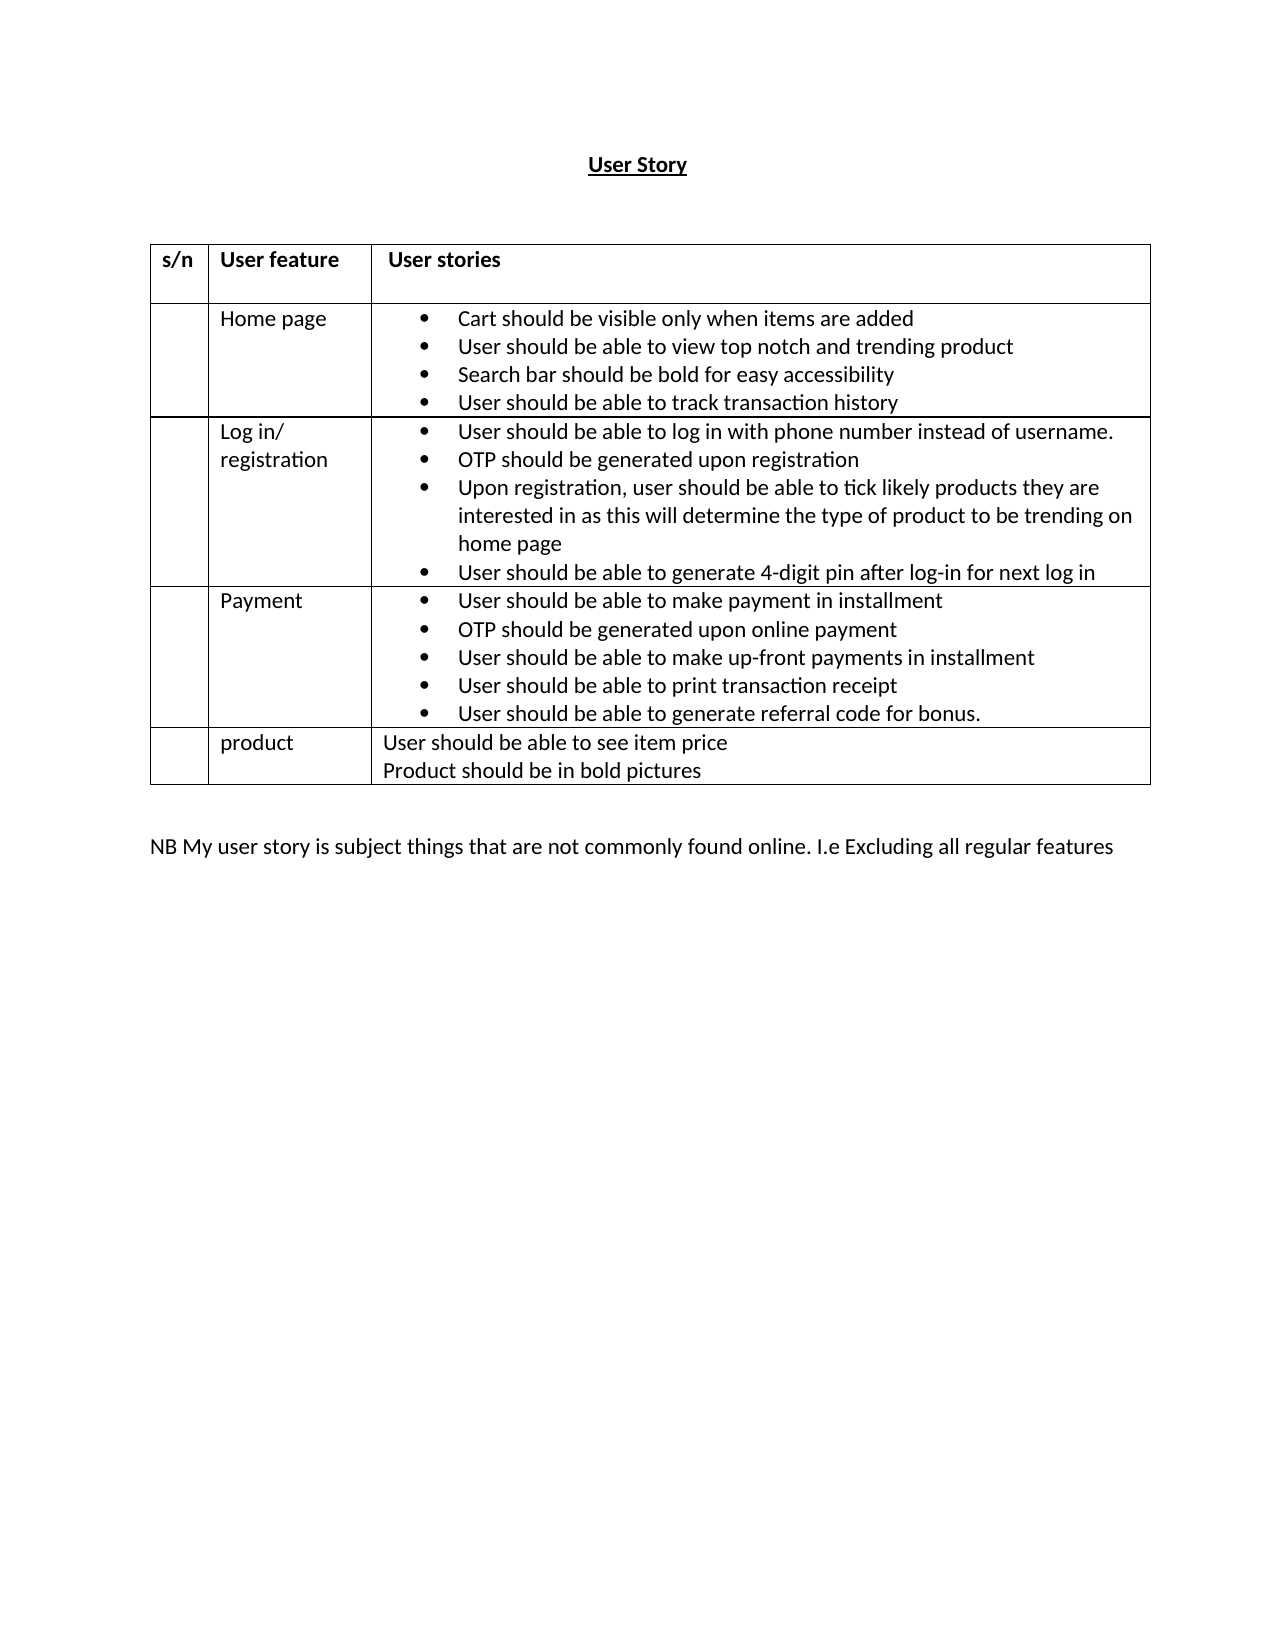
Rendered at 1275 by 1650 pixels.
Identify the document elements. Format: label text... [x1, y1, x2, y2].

table_header User feature [209, 245, 371, 303]
table_cell product [209, 728, 371, 784]
table_cell Cart should be visible only when items are added User should be able to view top notch and trending product Search bar should be bold for easy accessibility User should be able to track transaction history [372, 304, 1150, 416]
text NB My user story is subject things that are not commonly found online. I.e Excluding all regular features [150, 832, 1125, 860]
table_cell [151, 728, 208, 784]
table_cell [151, 587, 208, 727]
table_header User stories [372, 245, 1150, 303]
table_cell User should be able to make payment in installment OTP should be generated upon online payment User should be able to make up-front payments in installment User should be able to print transaction receipt User should be able to generate referral code for bonus. [372, 587, 1150, 727]
table_cell Log in/ registration [209, 418, 371, 586]
table_cell User should be able to log in with phone number instead of username. OTP should be generated upon registration Upon registration, user should be able to tick likely products they are interested in as this will determine the type of product to be trending on home page User should be able to generate 4-digit pin after log-in for next log in [372, 418, 1150, 586]
table_cell Home page [209, 304, 371, 416]
table_header s/n [151, 245, 208, 303]
table_cell [151, 304, 208, 416]
text User Story [150, 150, 1125, 178]
table_cell User should be able to see item price Product should be in bold pictures [372, 728, 1150, 784]
table_cell Payment [209, 587, 371, 727]
table_cell [151, 418, 208, 586]
